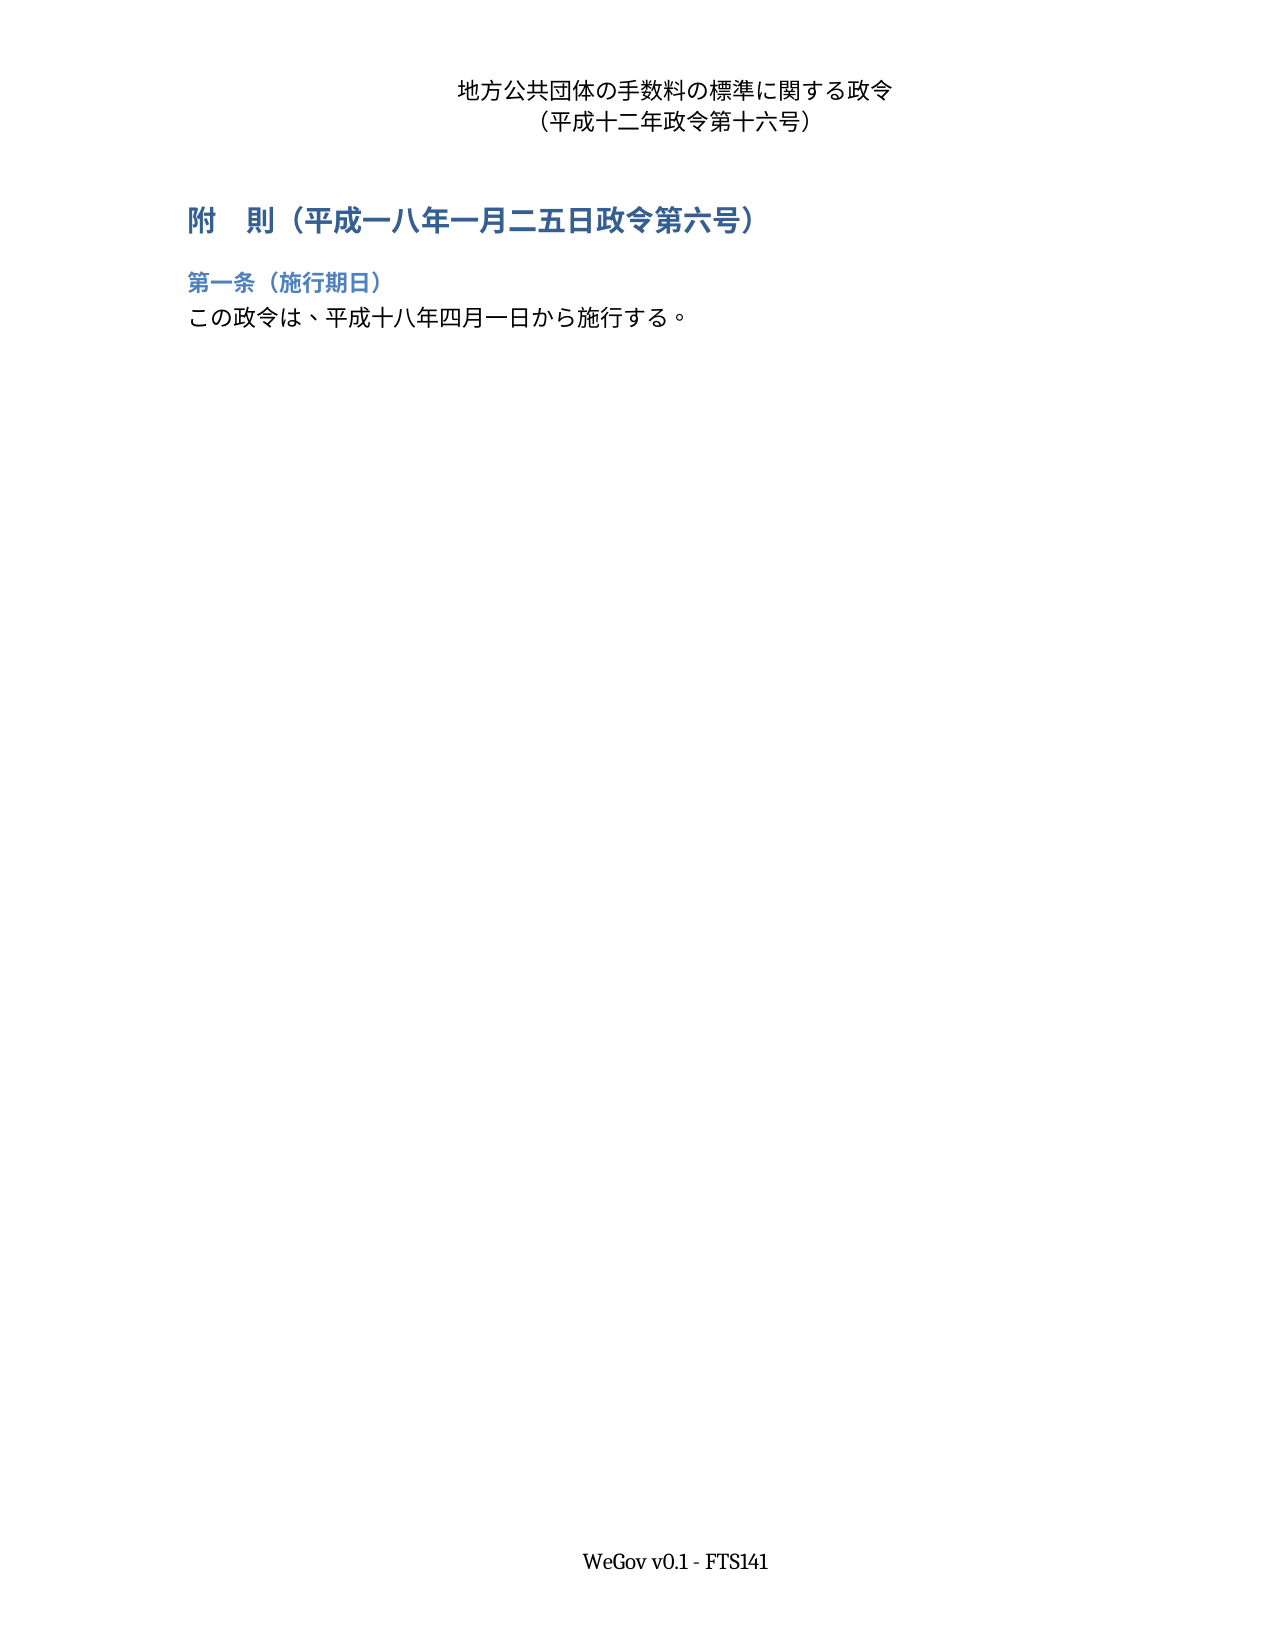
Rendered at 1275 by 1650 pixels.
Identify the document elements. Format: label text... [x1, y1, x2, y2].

subtitle 附 則（平成一八年一月二五日政令第六号） [187, 200, 1087, 240]
subtitle 第一条（施行期日） [187, 266, 1087, 298]
text この政令は、平成十八年四月一日から施行する。 [187, 302, 1087, 334]
